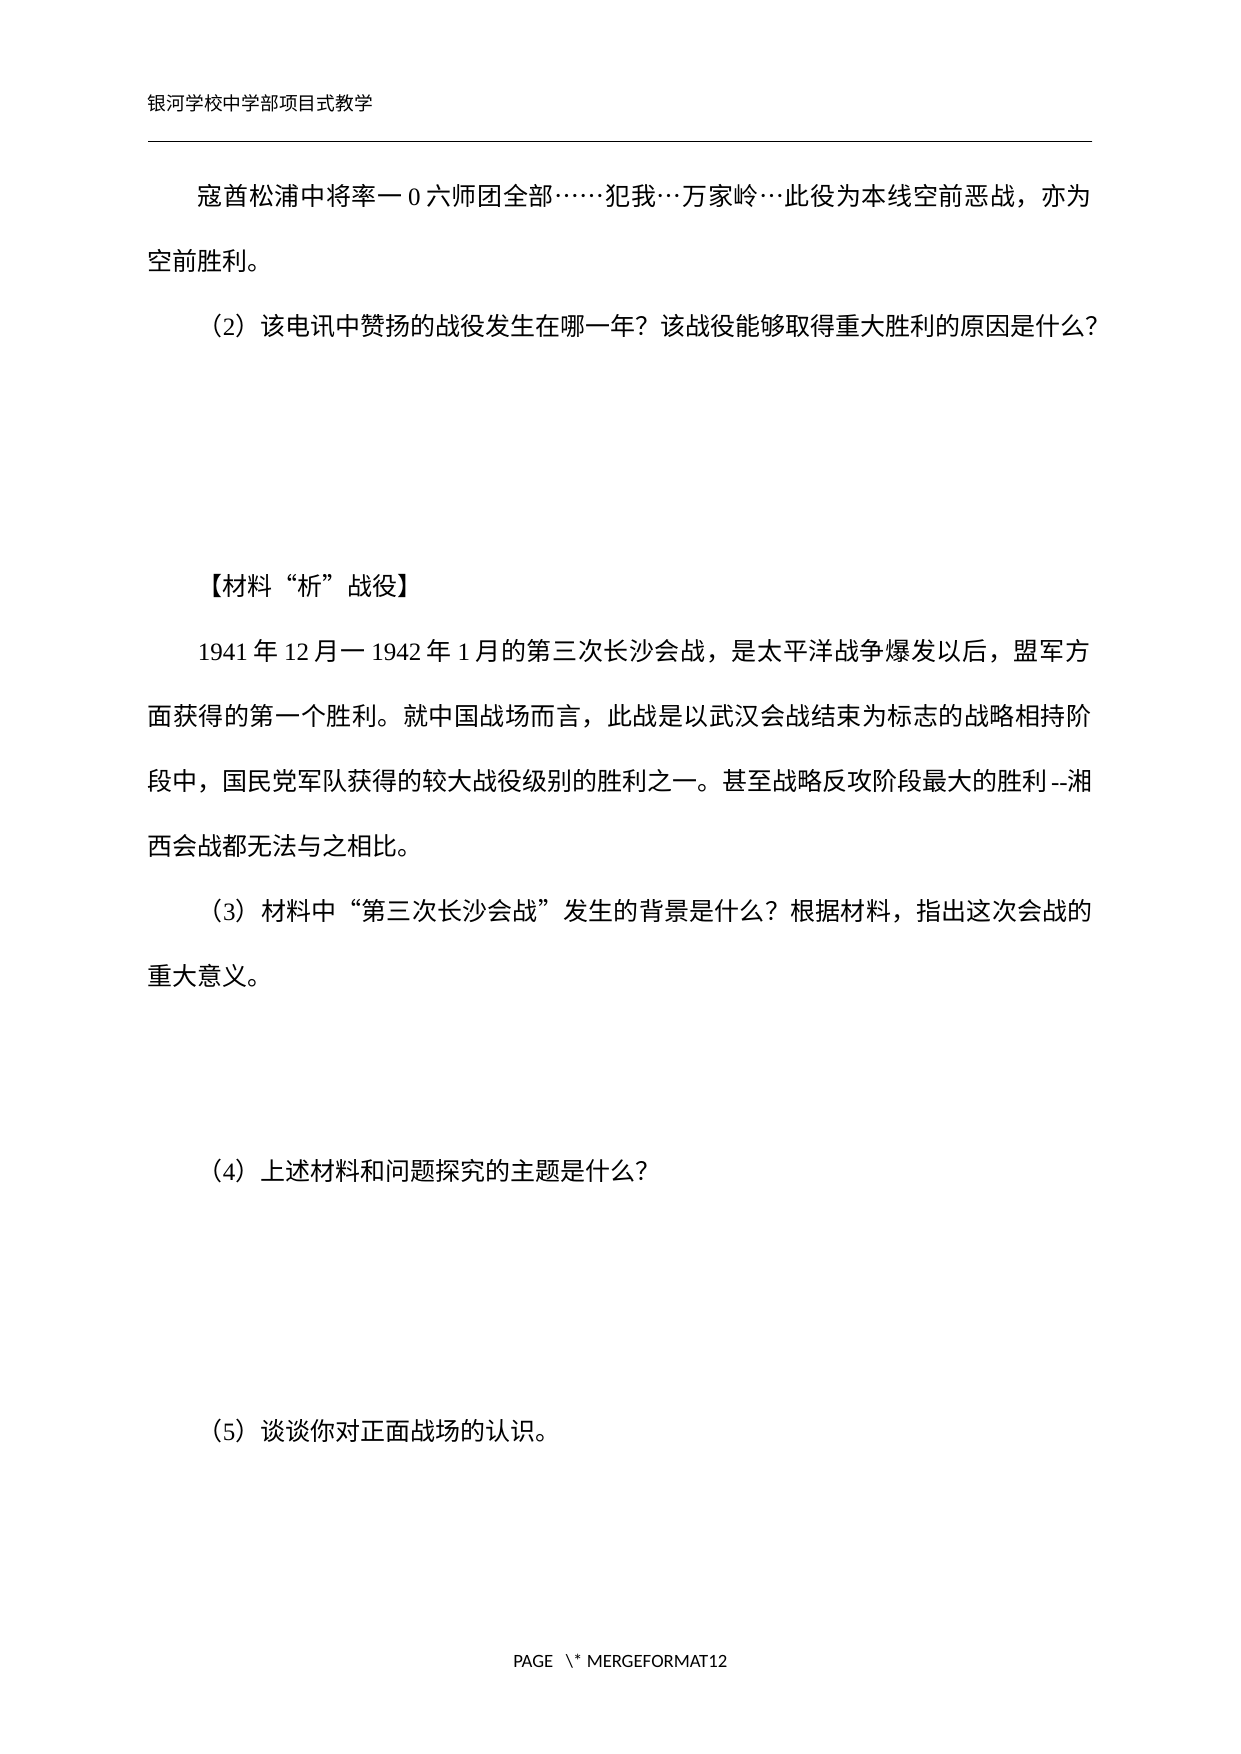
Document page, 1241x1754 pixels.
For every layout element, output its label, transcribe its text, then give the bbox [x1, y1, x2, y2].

text 寇酋松浦中将率一0六师团全部……犯我…万家岭…此役为本线空前恶战，亦为空前胜利。 [148, 162, 1092, 292]
text 1941年12月一1942年1月的第三次长沙会战，是太平洋战争爆发以后，盟军方面获得的第一个胜利。就中国战场而言，此战是以武汉会战结束为标志的战略相持阶段中，国民党军队获得的较大战役级别的胜利之一。甚至战略反攻阶段最大的胜利--湘西会战都无法与之相比。 [148, 617, 1092, 877]
text （4）上述材料和问题探究的主题是什么？ [148, 1137, 1092, 1202]
text 【材料“析”战役】 [148, 552, 1092, 617]
text （2）该电讯中赞扬的战役发生在哪一年？该战役能够取得重大胜利的原因是什么？ [148, 292, 1092, 357]
text （5）谈谈你对正面战场的认识。 [148, 1397, 1092, 1462]
text （3）材料中“第三次长沙会战”发生的背景是什么？根据材料，指出这次会战的重大意义。 [148, 877, 1092, 1007]
